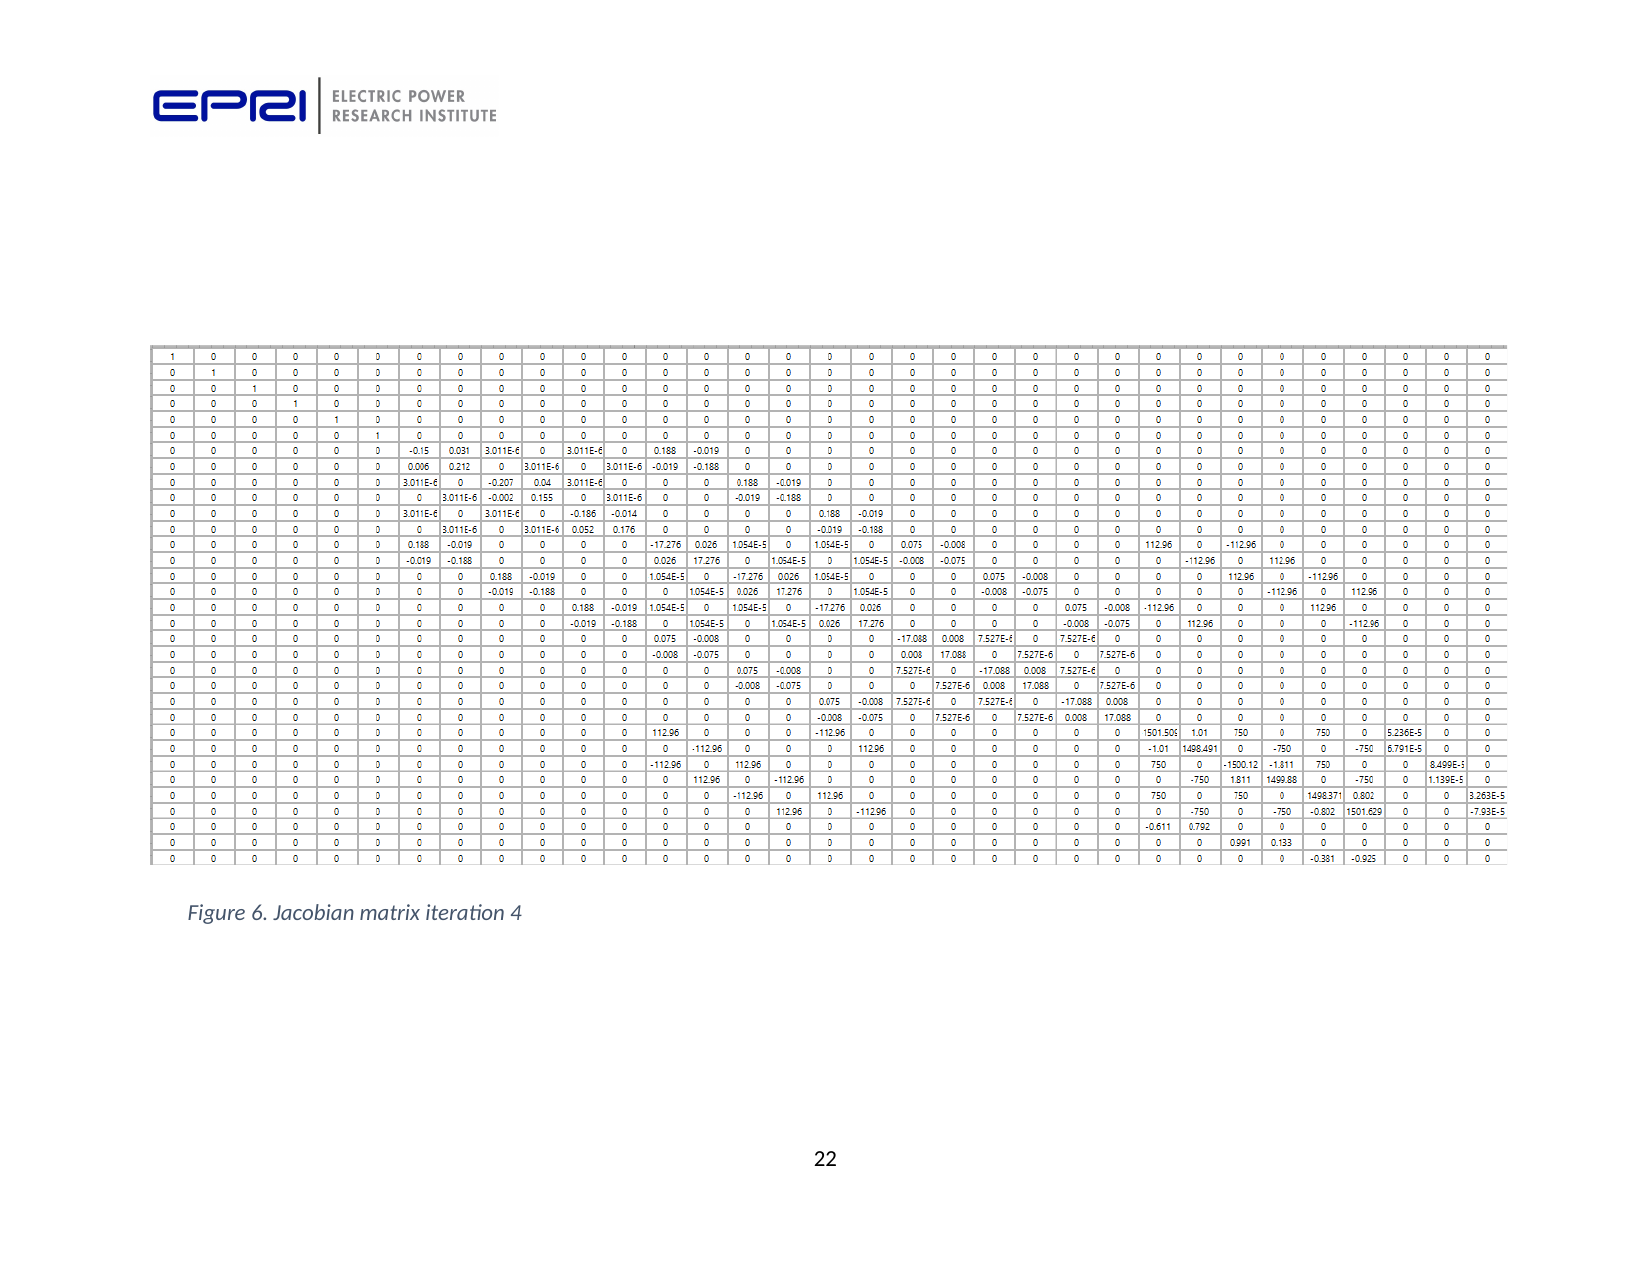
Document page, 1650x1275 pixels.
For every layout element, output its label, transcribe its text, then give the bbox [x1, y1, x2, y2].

text Figure 6. Jacobian matrix iteration 4 [150, 898, 1500, 926]
picture [150, 345, 1508, 865]
picture [150, 75, 499, 137]
